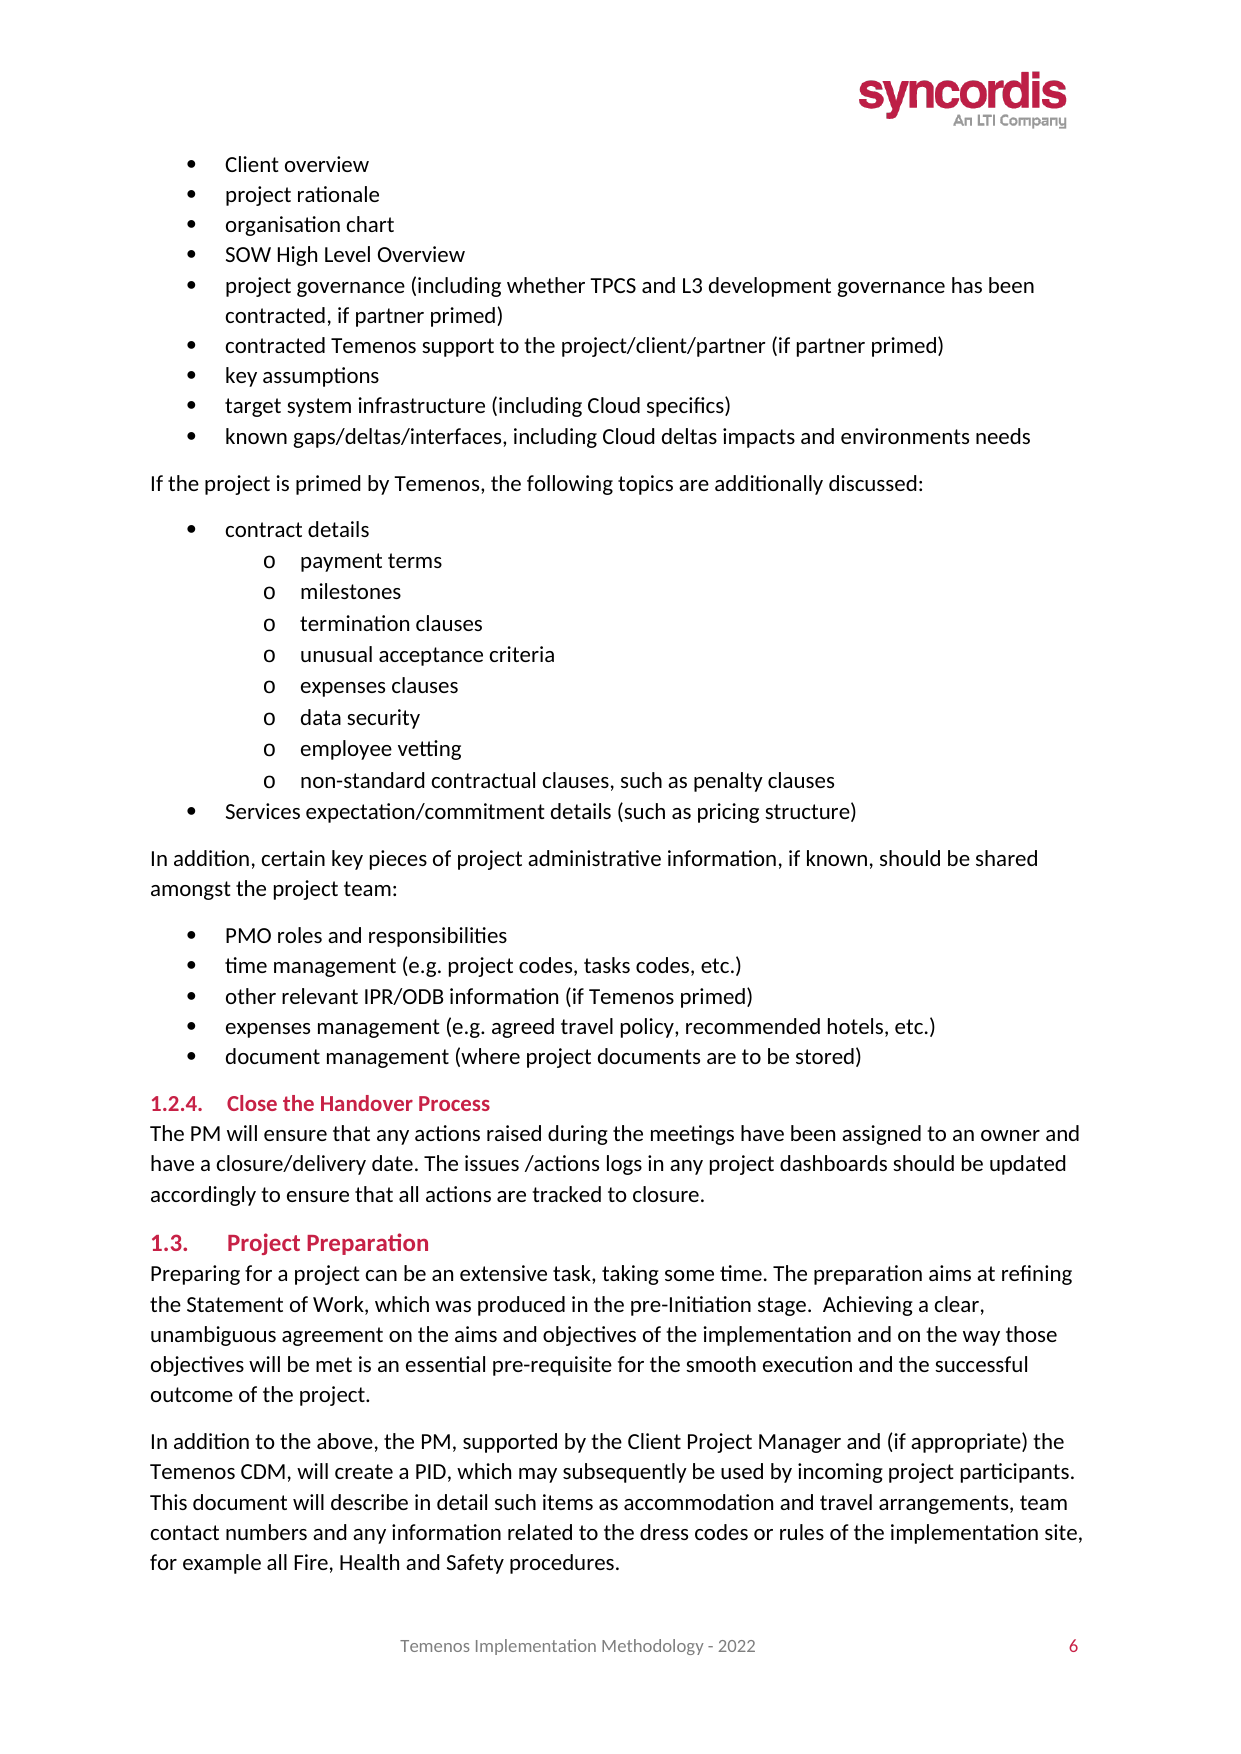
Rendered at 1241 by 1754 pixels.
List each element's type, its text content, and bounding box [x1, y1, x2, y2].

list data security [262, 703, 1090, 732]
list contracted Temenos support to the project/client/partner (if partner primed) [187, 331, 1090, 359]
list known gaps/deltas/interfaces, including Cloud deltas impacts and environments needs [187, 422, 1090, 450]
list other relevant IPR/ODB information (if Temenos primed) [187, 982, 1090, 1010]
list Client overview [187, 150, 1090, 178]
list contract details [187, 516, 1090, 544]
list payment terms [262, 546, 1090, 575]
text In addition to the above, the PM, supported by the Client Project Manager and (if appropriate) the Temenos CDM, will create a PID, which may subsequently be used by incoming project participants. This document will describe in detail such items as accommodation and travel arrangements, team contact numbers and any information related to the dress codes or rules of the implementation site, for example all Fire, Health and Safety procedures. [150, 1427, 1090, 1576]
list expenses management (e.g. agreed travel policy, recommended hotels, etc.) [187, 1012, 1090, 1040]
list organisation chart [187, 210, 1090, 238]
list non-standard contractual clauses, such as penalty clauses [262, 766, 1090, 795]
list document management (where project documents are to be stored) [187, 1042, 1090, 1070]
picture [850, 62, 1070, 136]
text The PM will ensure that any actions raised during the meetings have been assigned to an owner and have a closure/delivery date. The issues /actions logs in any project dashboards should be updated accordingly to ensure that all actions are tracked to closure. [150, 1119, 1090, 1208]
list SOW High Level Overview [187, 241, 1090, 269]
list project governance (including whether TPCS and L3 development governance has been contracted, if partner primed) [187, 271, 1090, 329]
list target system infrastructure (including Cloud specifics) [187, 392, 1090, 420]
list expenses clauses [262, 672, 1090, 701]
list employee vetting [262, 734, 1090, 764]
text In addition, certain key pieces of project administrative information, if known, should be shared amongst the project team: [150, 844, 1090, 903]
list key assumptions [187, 361, 1090, 389]
list time management (e.g. project codes, tasks codes, etc.) [187, 952, 1090, 980]
text If the project is primed by Temenos, the following topics are additionally discussed: [150, 469, 1090, 497]
list Services expectation/commitment details (such as pricing structure) [187, 797, 1090, 826]
list unusual acceptance criteria [262, 640, 1090, 669]
list milestones [262, 577, 1090, 606]
subtitle Project Preparation [150, 1227, 1090, 1257]
list PMO roles and responsibilities [187, 921, 1090, 949]
list project rationale [187, 180, 1090, 208]
subtitle Close the Handover Process [150, 1089, 1090, 1117]
list termination clauses [262, 609, 1090, 638]
text Preparing for a project can be an extensive task, taking some time. The preparation aims at refining the Statement of Work, which was produced in the pre-Initiation stage. Achieving a clear, unambiguous agreement on the aims and objectives of the implementation and on the way those objectives will be met is an essential pre-requisite for the smooth execution and the successful outcome of the project. [150, 1259, 1090, 1408]
